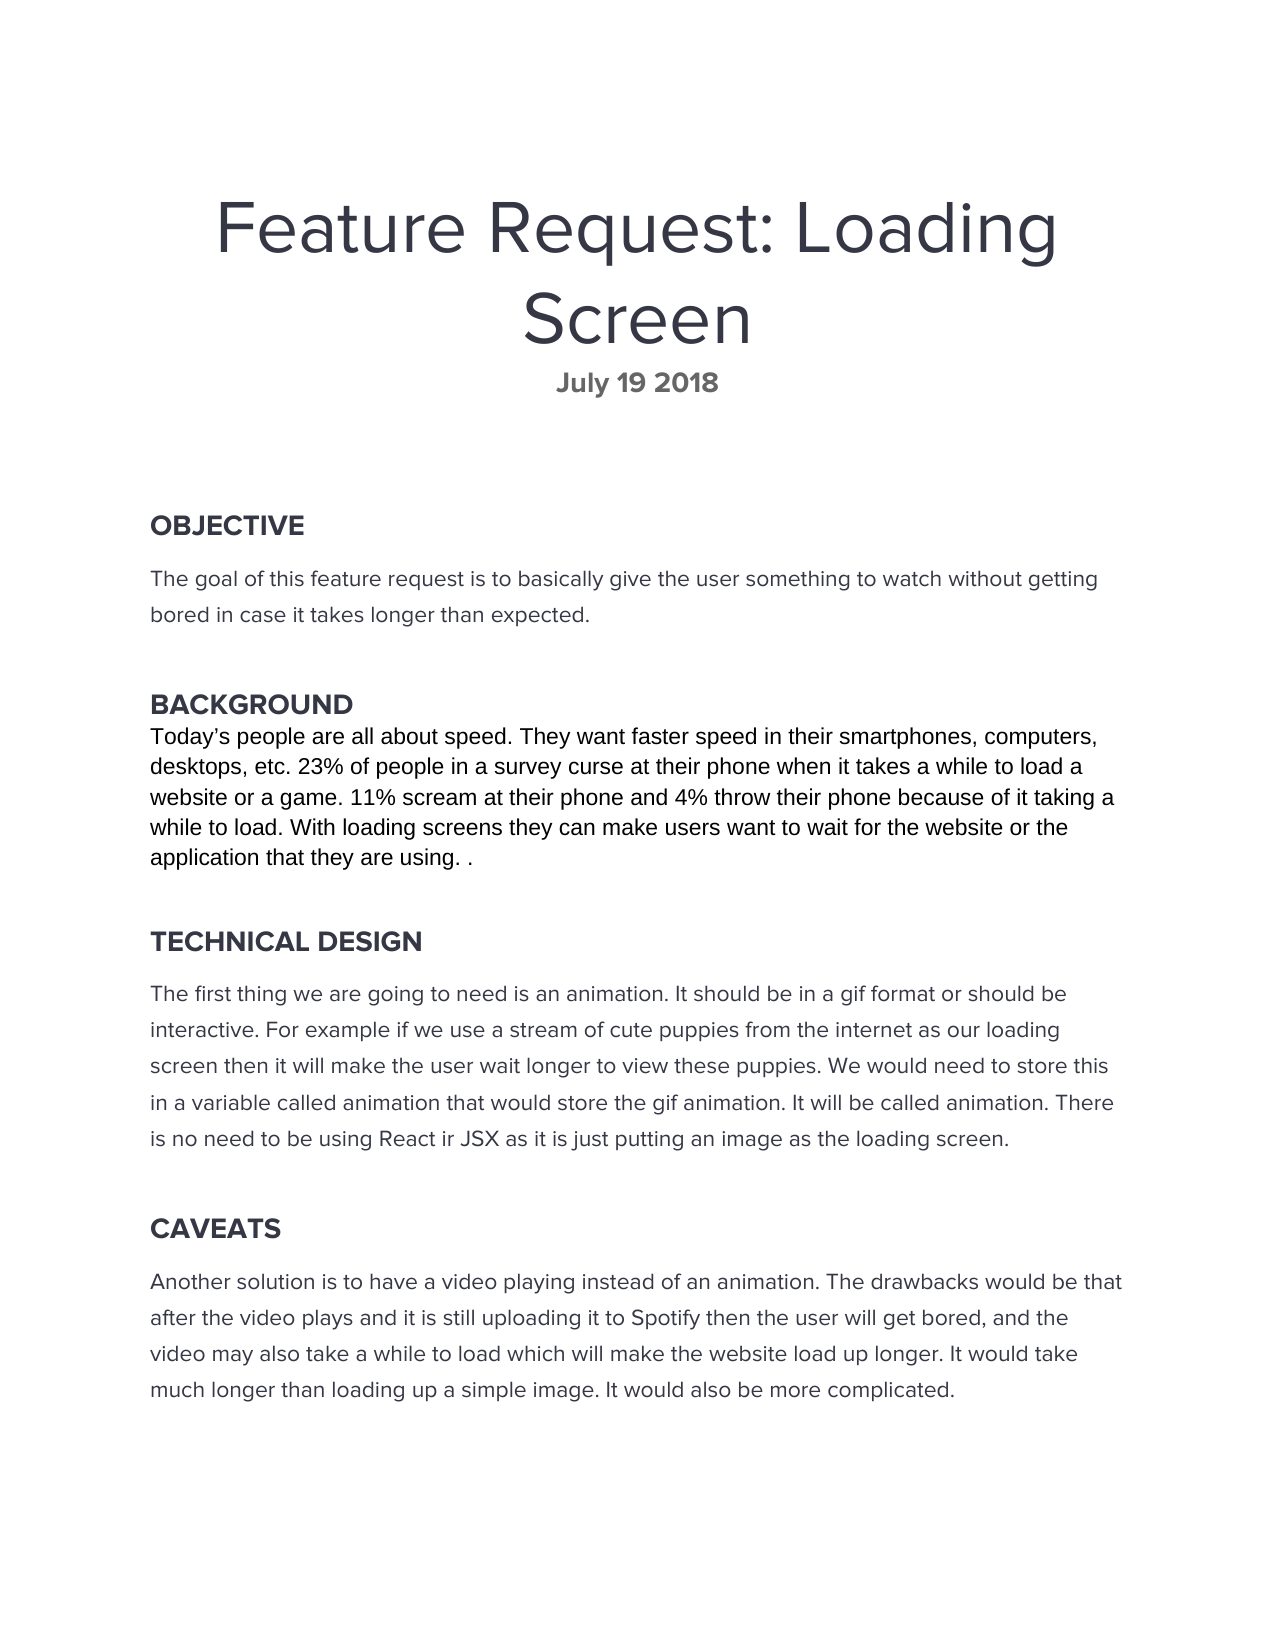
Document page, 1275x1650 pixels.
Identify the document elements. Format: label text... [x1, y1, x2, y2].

title Feature Request: Loading Screen [150, 183, 1125, 366]
text The first thing we are going to need is an animation. It should be in a gif format or should be interactive. For example if we use a stream of cute puppies from the internet as our loading screen then it will make the user wait longer to view these puppies. We would need to store this in a variable called animation that would store the gif animation. It will be called animation. There is no need to be using React ir JSX as it is just putting an image as the loading screen. [150, 980, 1125, 1153]
text The goal of this feature request is to basically give the user something to watch without getting bored in case it takes longer than expected. [150, 565, 1125, 629]
subtitle CAVEATS [150, 1212, 1125, 1247]
text Another solution is to have a video playing instead of an animation. The drawbacks would be that after the video plays and it is still uploading it to Spotify then the user will get bored, and the video may also take a while to load which will make the website load up longer. It would take much longer than loading up a simple image. It would also be more complicated. [150, 1268, 1125, 1405]
subtitle BACKGROUND [150, 687, 1125, 723]
subtitle TECHNICAL DESIGN [150, 924, 1125, 959]
text Today’s people are all about speed. They want faster speed in their smartphones, computers, desktops, etc. 23% of people in a survey curse at their phone when it takes a while to load a website or a game. 11% scream at their phone and 4% throw their phone because of it taking a while to load. With loading screens they can make users want to wait for the website or the application that they are using. . [150, 723, 1125, 870]
subtitle July 19 2018 [150, 366, 1125, 402]
subtitle OBJECTIVE [150, 509, 1125, 544]
